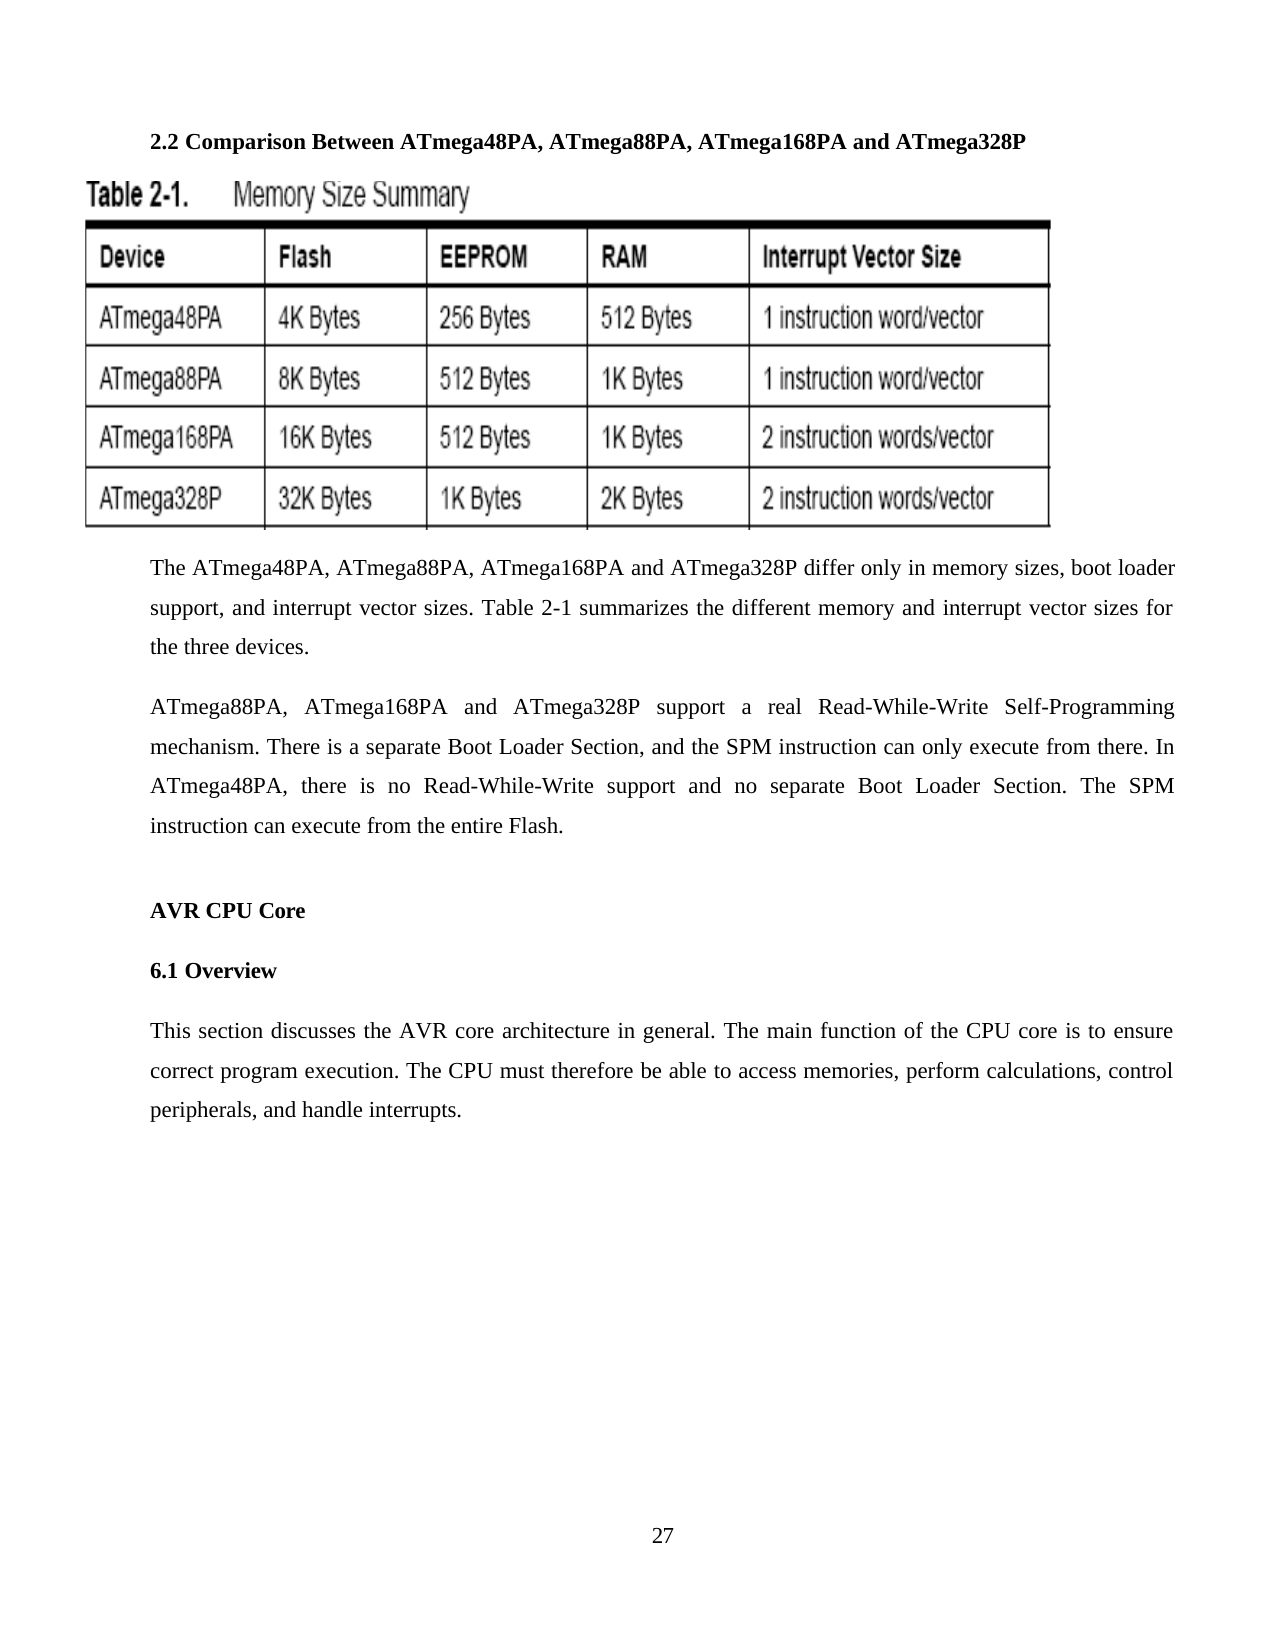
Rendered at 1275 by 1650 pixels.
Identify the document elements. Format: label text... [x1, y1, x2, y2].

list Overview [150, 957, 1239, 983]
list Comparison Between ATmega48PA, ATmega88PA, ATmega168PA and ATmega328P [150, 128, 1239, 155]
text The ATmega48PA, ATmega88PA, ATmega168PA and ATmega328P differ only in memory sizes, boot loader support, and interrupt vector sizes. Table 2-1 summarizes the different memory and interrupt vector sizes for the three devices. [150, 554, 1176, 660]
picture [85, 181, 1051, 530]
text AVR CPU Core [150, 897, 1239, 923]
text This section discusses the AVR core architecture in general. The main function of the CPU core is to ensure correct program execution. The CPU must therefore be able to access memories, perform calculations, control peripherals, and handle interrupts. [150, 1017, 1176, 1123]
text ATmega88PA, ATmega168PA and ATmega328P support a real Read-While-Write Self-Programming mechanism. There is a separate Boot Loader Section, and the SPM instruction can only execute from there. In ATmega48PA, there is no Read-While-Write support and no separate Boot Loader Section. The SPM instruction can execute from the entire Flash. [150, 693, 1177, 838]
